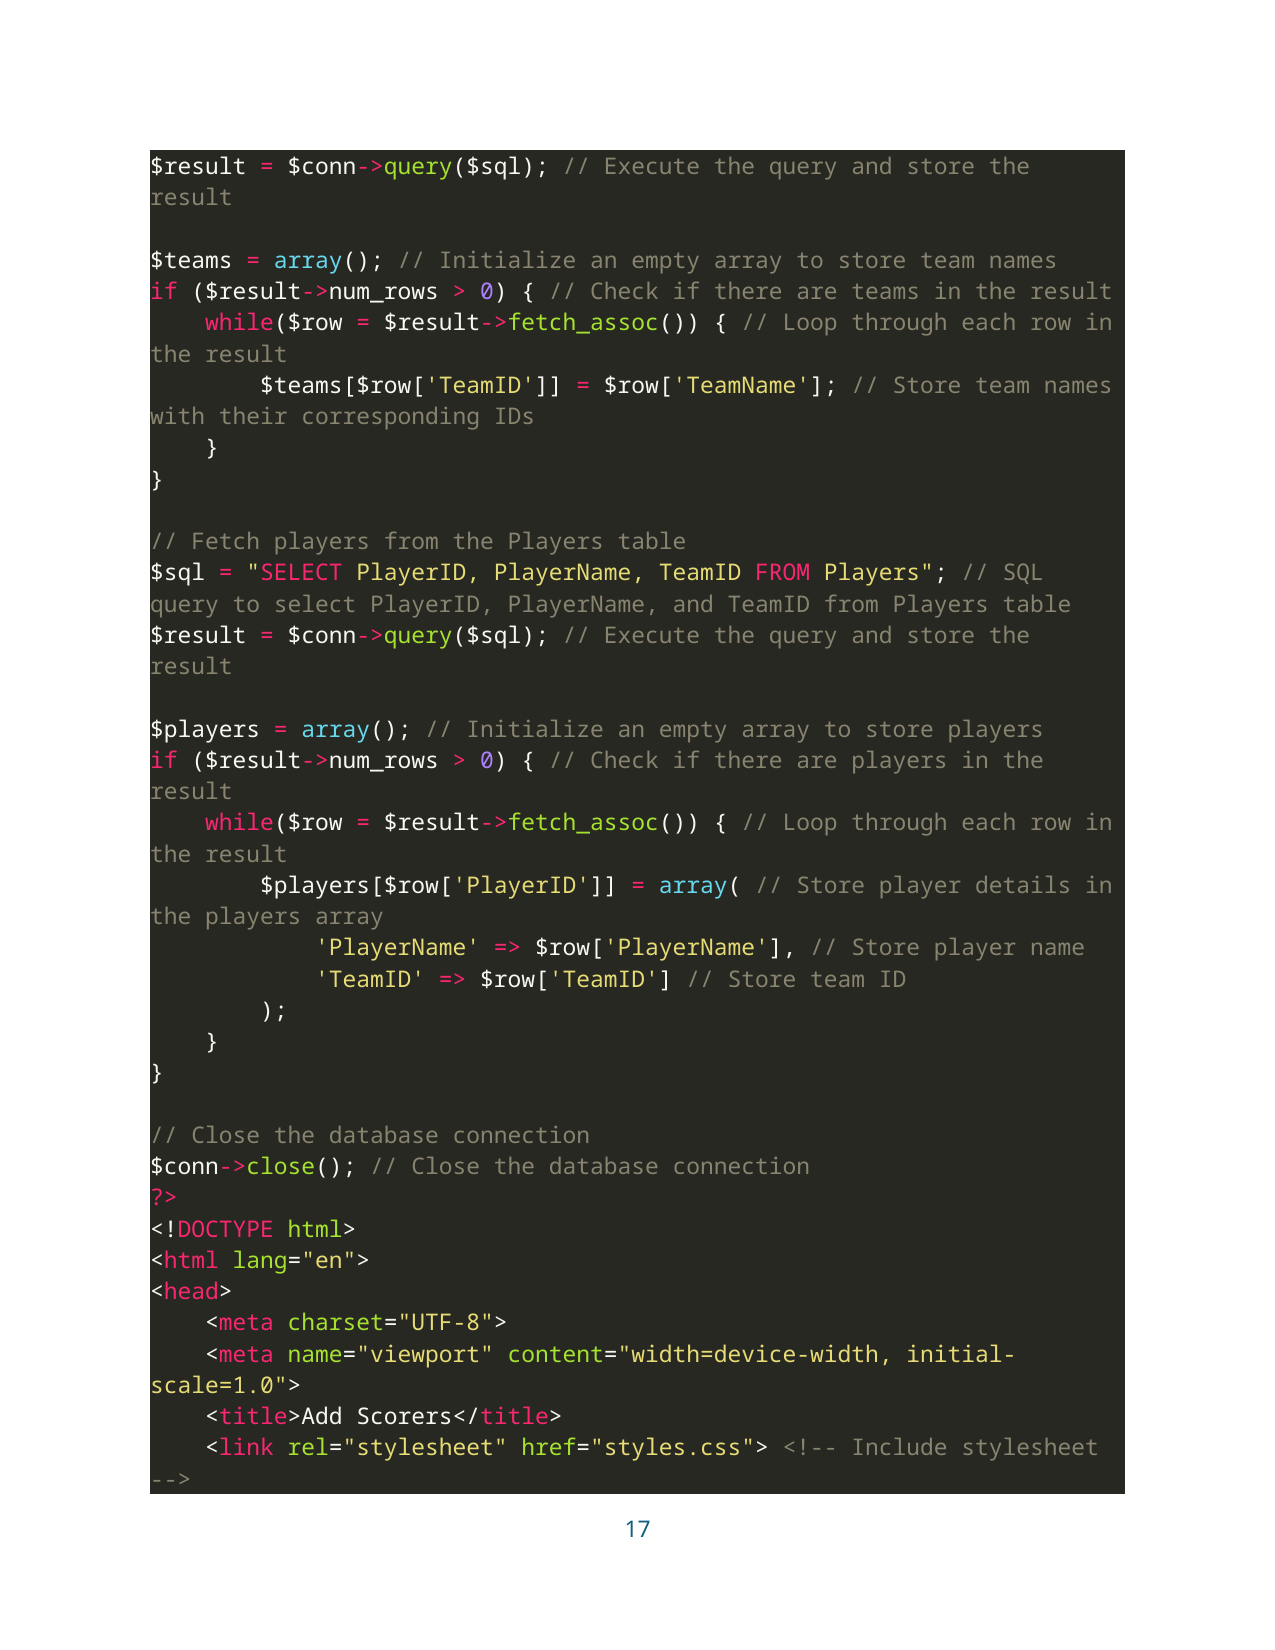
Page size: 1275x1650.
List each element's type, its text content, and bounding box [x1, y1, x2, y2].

text 'PlayerName' => $row['PlayerName'], // Store player name [150, 931, 1125, 962]
text if ($result->num_rows > 0) { // Check if there are players in the result [150, 744, 1125, 806]
text // Close the database connection [150, 1119, 1125, 1150]
text // Fetch players from the Players table [150, 525, 1125, 556]
text } [150, 1025, 1125, 1056]
text $sql = "SELECT PlayerID, PlayerName, TeamID FROM Players"; // SQL query to select PlayerID, PlayerName, and TeamID from Players table [150, 556, 1125, 619]
text ); [150, 994, 1125, 1025]
text } [150, 431, 1125, 462]
text 'TeamID' => $row['TeamID'] // Store team ID [150, 962, 1125, 994]
text <meta charset="UTF-8"> [150, 1306, 1125, 1337]
text <meta name="viewport" content="width=device-width, initial-scale=1.0"> [150, 1337, 1125, 1400]
text $teams[$row['TeamID']] = $row['TeamName']; // Store team names with their corresponding IDs [150, 369, 1125, 431]
text <!DOCTYPE html> [150, 1212, 1125, 1244]
text $teams = array(); // Initialize an empty array to store team names [150, 244, 1125, 275]
text <head> [150, 1275, 1125, 1306]
text <link rel="stylesheet" href="styles.css"> <!-- Include stylesheet --> [150, 1431, 1125, 1494]
text $result = $conn->query($sql); // Execute the query and store the result [150, 619, 1125, 681]
text while($row = $result->fetch_assoc()) { // Loop through each row in the result [150, 306, 1125, 369]
text $conn->close(); // Close the database connection [150, 1150, 1125, 1181]
text } [150, 462, 1125, 494]
text while($row = $result->fetch_assoc()) { // Loop through each row in the result [150, 806, 1125, 869]
text if ($result->num_rows > 0) { // Check if there are teams in the result [150, 275, 1125, 306]
text $players[$row['PlayerID']] = array( // Store player details in the players array [150, 869, 1125, 931]
text <title>Add Scorers</title> [150, 1400, 1125, 1431]
text $players = array(); // Initialize an empty array to store players [150, 712, 1125, 744]
text $result = $conn->query($sql); // Execute the query and store the result [150, 150, 1125, 212]
text <html lang="en"> [150, 1244, 1125, 1275]
text } [150, 1056, 1125, 1087]
text ?> [150, 1181, 1125, 1212]
